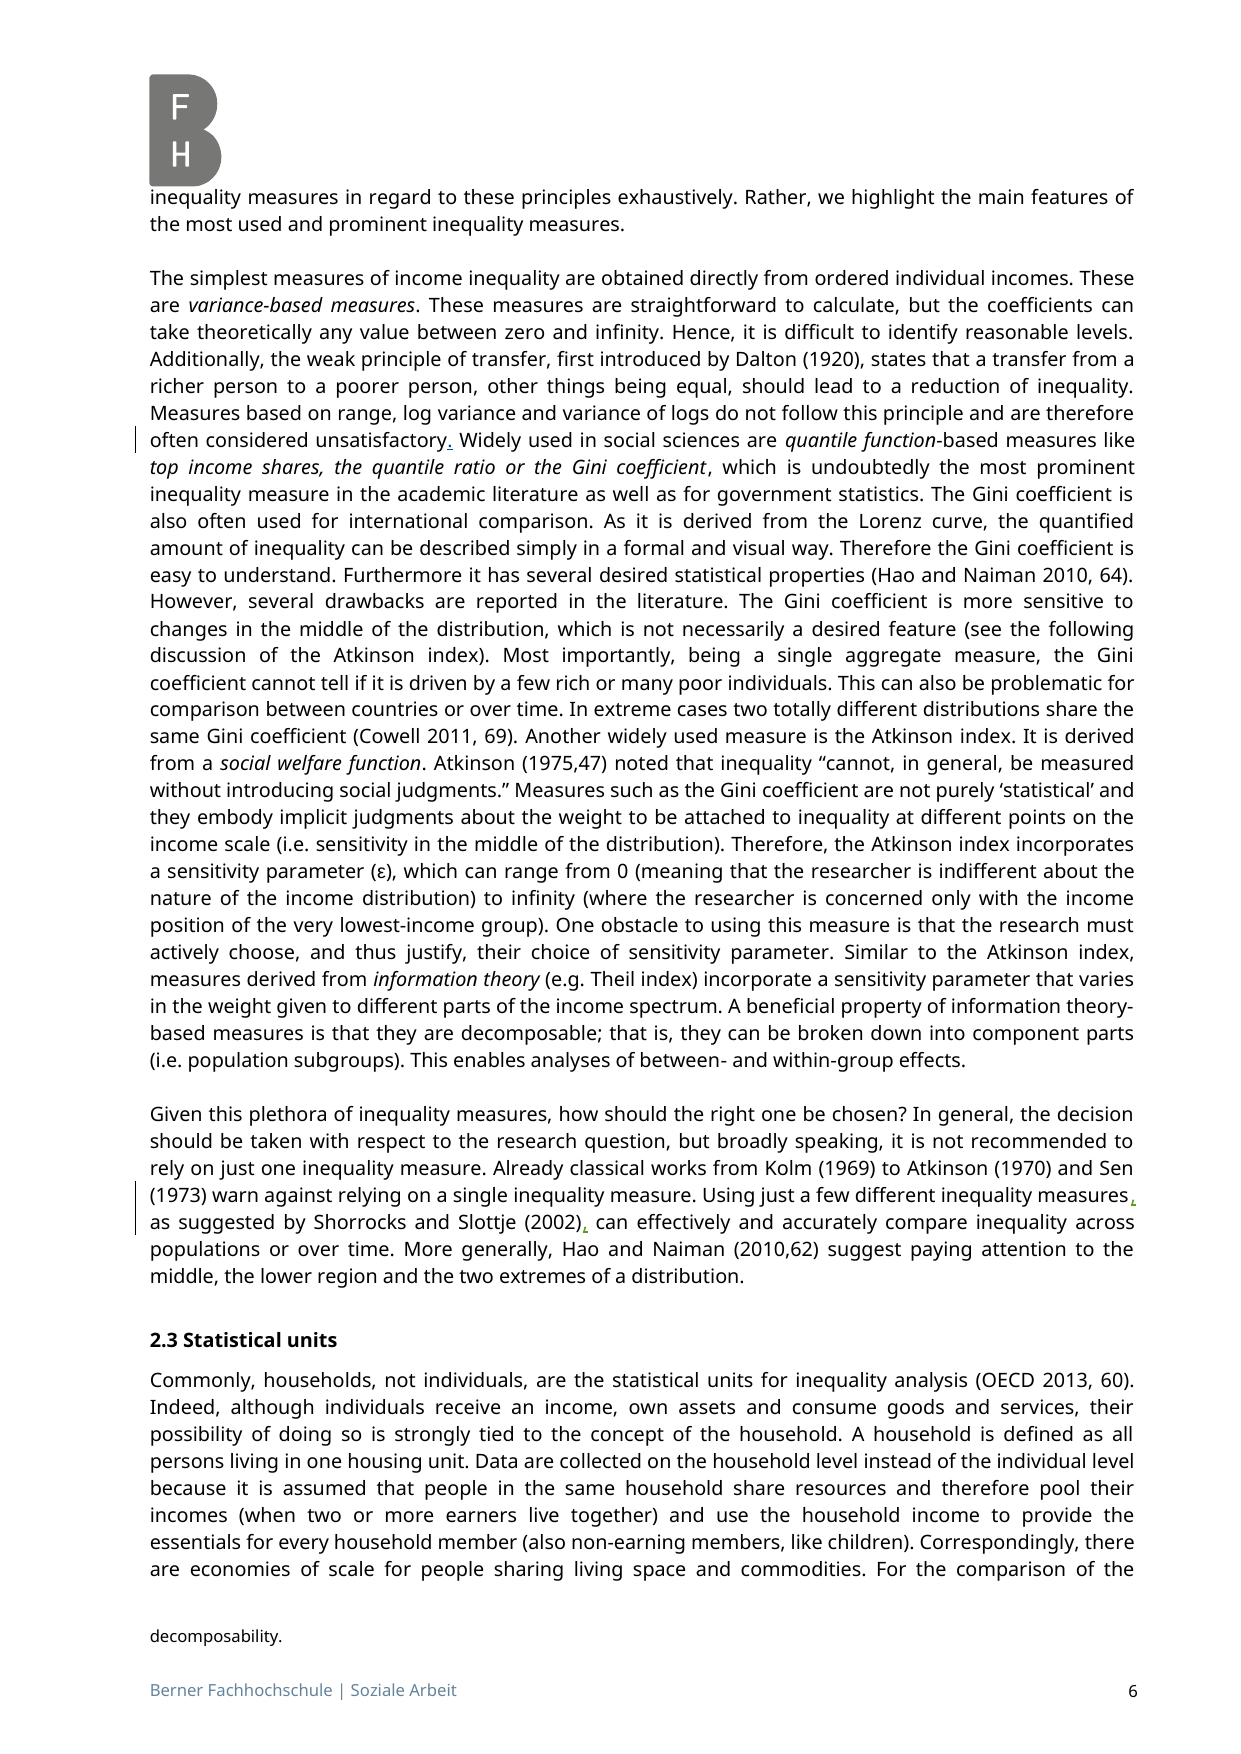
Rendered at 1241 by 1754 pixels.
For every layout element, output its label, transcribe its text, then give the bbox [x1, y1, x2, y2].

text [149, 1366, 1136, 1582]
subtitle Statistical units [149, 1327, 1136, 1354]
text Given this plethora of inequality measures, how should the right one be chosen? In general, the decision should be taken with respect to the research question, but broadly speaking, it is not recommended to rely on just one inequality measure. Already classical works from Kolm (1969) to Atkinson (1970) and Sen (1973) warn against relying on a single inequality measure. Using just a few different inequality measures as suggested by Shorrocks and Slottje (2002) can effectively and accurately compare inequality across populations or over time. More generally, Hao and Naiman (2010,62) suggest paying attention to the middle, the lower region and the two extremes of a distribution. [149, 1100, 1136, 1289]
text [149, 183, 1136, 237]
text The simplest measures of income inequality are obtained directly from ordered individual incomes. These are variance-based measures. These measures are straightforward to calculate, but the coefficients can take theoretically any value between zero and infinity. Hence, it is difficult to identify reasonable levels. Additionally, the weak principle of transfer, first introduced by Dalton (1920), states that a transfer from a richer person to a poorer person, other things being equal, should lead to a reduction of inequality. Measures based on range, log variance and variance of logs do not follow this principle and are therefore often considered unsatisfactory Widely used in social sciences are quantile function-based measures like top income shares, the quantile ratio or the Gini coefficient, which is undoubtedly the most prominent inequality measure in the academic literature as well as for government statistics. The Gini coefficient is also often used for international comparison. As it is derived from the Lorenz curve, the quantified amount of inequality can be described simply in a formal and visual way. Therefore the Gini coefficient is easy to understand. Furthermore it has several desired statistical properties (Hao and Naiman 2010, 64). However, several drawbacks are reported in the literature. The Gini coefficient is more sensitive to changes in the middle of the distribution, which is not necessarily a desired feature (see the following discussion of the Atkinson index). Most importantly, being a single aggregate measure, the Gini coefficient cannot tell if it is driven by a few rich or many poor individuals. This can also be problematic for comparison between countries or over time. In extreme cases two totally different distributions share the same Gini coefficient (Cowell 2011, 69). Another widely used measure is the Atkinson index. It is derived from a social welfare function. Atkinson (1975,47) noted that inequality “cannot, in general, be measured without introducing social judgments.” Measures such as the Gini coefficient are not purely ‘statistical’ and they embody implicit judgments about the weight to be attached to inequality at different points on the income scale (i.e. sensitivity in the middle of the distribution). Therefore, the Atkinson index incorporates a sensitivity parameter (ε), which can range from 0 (meaning that the researcher is indifferent about the nature of the income distribution) to infinity (where the researcher is concerned only with the income position of the very lowest-income group). One obstacle to using this measure is that the research must actively choose, and thus justify, their choice of sensitivity parameter. Similar to the Atkinson index, measures derived from information theory (e.g. Theil index) incorporate a sensitivity parameter that varies in the weight given to different parts of the income spectrum. A beneficial property of information theory-based measures is that they are decomposable; that is, they can be broken down into component parts (i.e. population subgroups). This enables analyses of between‐ and within‐group effects. [149, 264, 1136, 1073]
